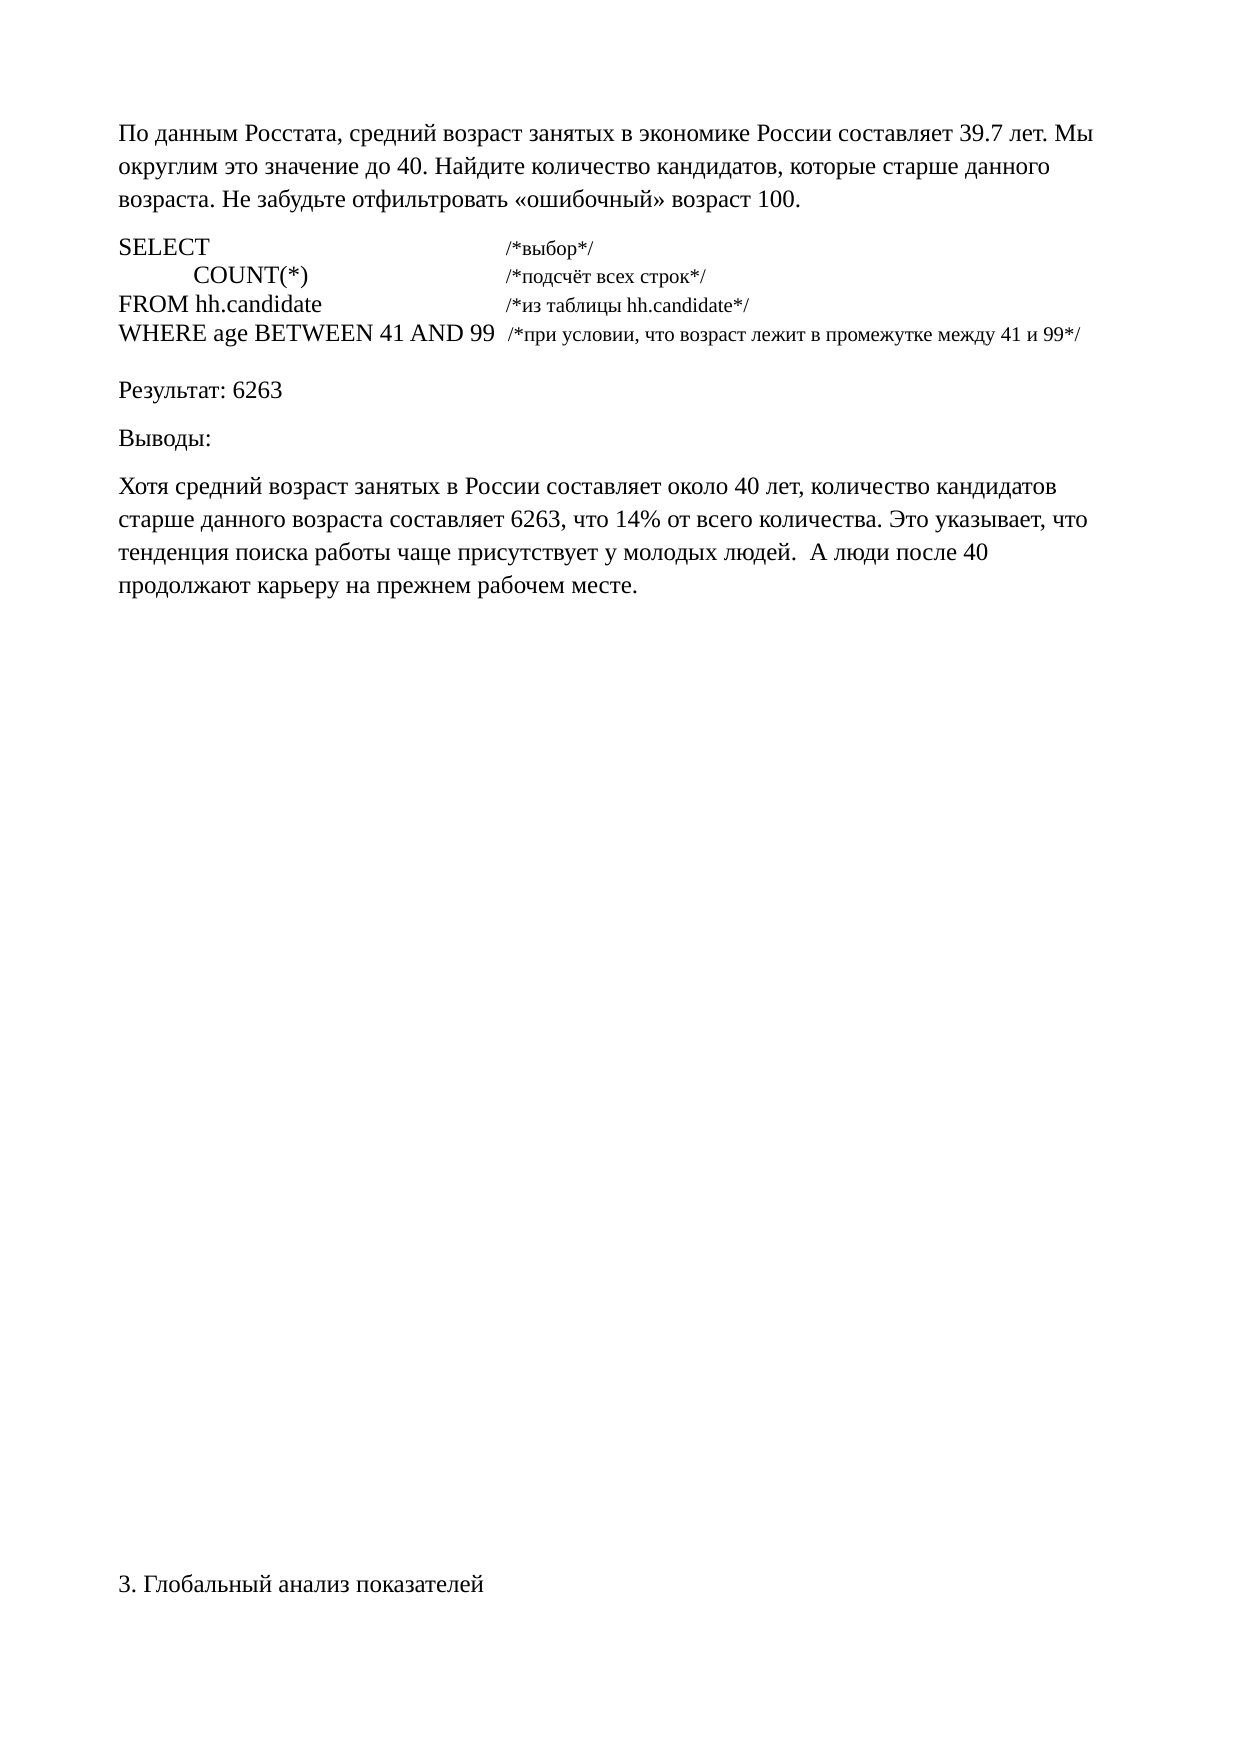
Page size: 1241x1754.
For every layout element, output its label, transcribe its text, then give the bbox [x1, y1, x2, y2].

text COUNT(*) /*подсчёт всех строк*/ [118, 261, 1122, 289]
text SELECT /*выбор*/ [118, 232, 1122, 261]
text Выводы: [118, 423, 1122, 452]
text 3. Глобальный анализ показателей [118, 1569, 1122, 1598]
text По данным Росстата, средний возраст занятых в экономике России составляет 39.7 лет. Мы округлим это значение до 40. Найдите количество кандидатов, которые старше данного возраста. Не забудьте отфильтровать «ошибочный» возраст 100. [118, 118, 1122, 213]
text WHERE age BETWEEN 41 AND 99 /*при условии, что возраст лежит в промежутке между 41 и 99*/ [118, 318, 1122, 347]
text Результат: 6263 [118, 376, 1122, 404]
text FROM hh.candidate /*из таблицы hh.candidate*/ [118, 289, 1122, 318]
text Хотя средний возраст занятых в России составляет около 40 лет, количество кандидатов старше данного возраста составляет 6263, что 14% от всего количества. Это указывает, что тенденция поиска работы чаще присутствует у молодых людей. А люди после 40 продолжают карьеру на прежнем рабочем месте. [118, 471, 1122, 598]
